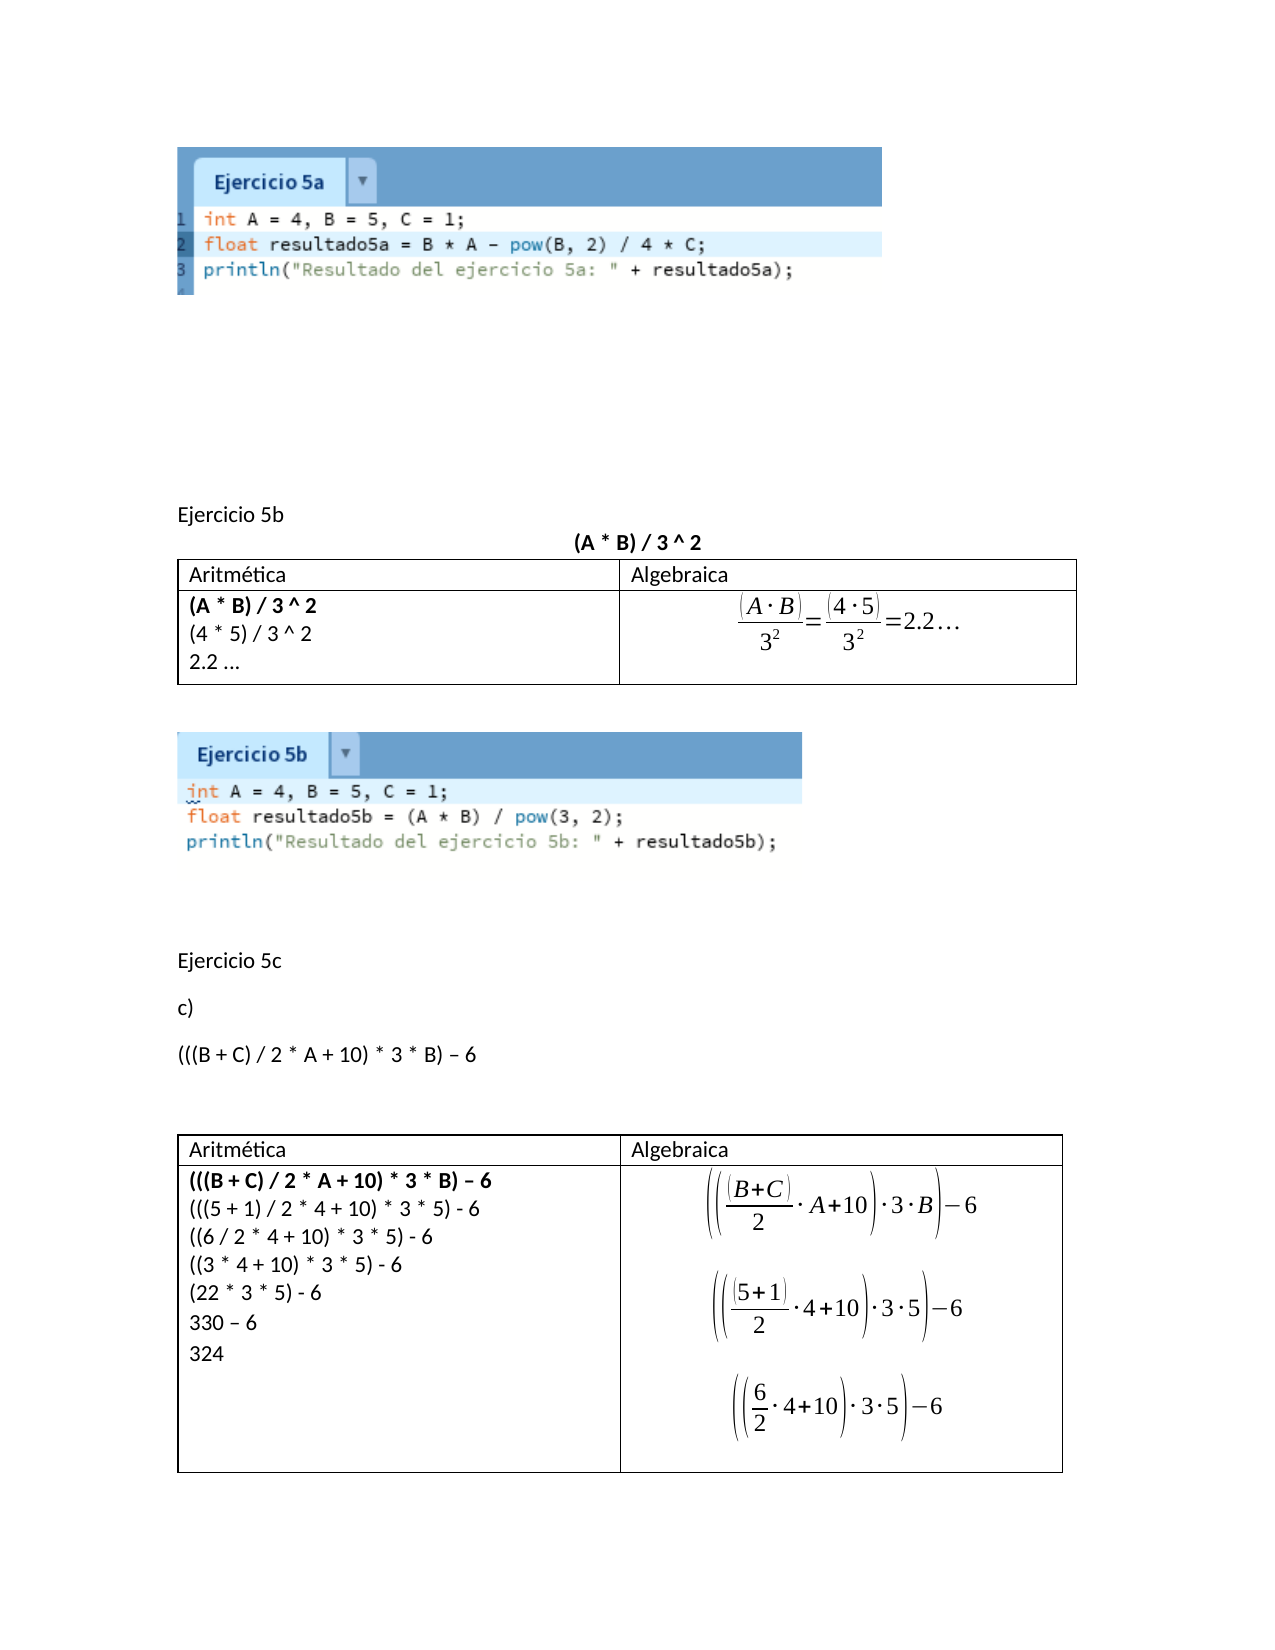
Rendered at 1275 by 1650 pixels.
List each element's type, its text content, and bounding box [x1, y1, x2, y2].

table_cell [621, 1166, 1062, 1471]
table_header Algebraica [621, 1136, 1062, 1165]
picture [177, 147, 882, 295]
table_cell (A * B) / 3 ^ 2 (4 * 5) / 3 ^ 2 2.2 ... [179, 591, 619, 684]
text c) [177, 993, 1098, 1021]
text (A * B) / 3 ^ 2 [177, 528, 1098, 556]
table_header Algebraica [620, 560, 1076, 590]
text (((B + C) / 2 * A + 10) * 3 * B) – 6 [177, 1040, 1098, 1068]
table_cell [620, 591, 1076, 684]
picture [177, 732, 803, 881]
table_header Aritmética [179, 560, 619, 590]
text Ejercicio 5c [177, 946, 1098, 974]
table_header Aritmética [179, 1136, 620, 1165]
text Ejercicio 5b [177, 500, 1098, 528]
